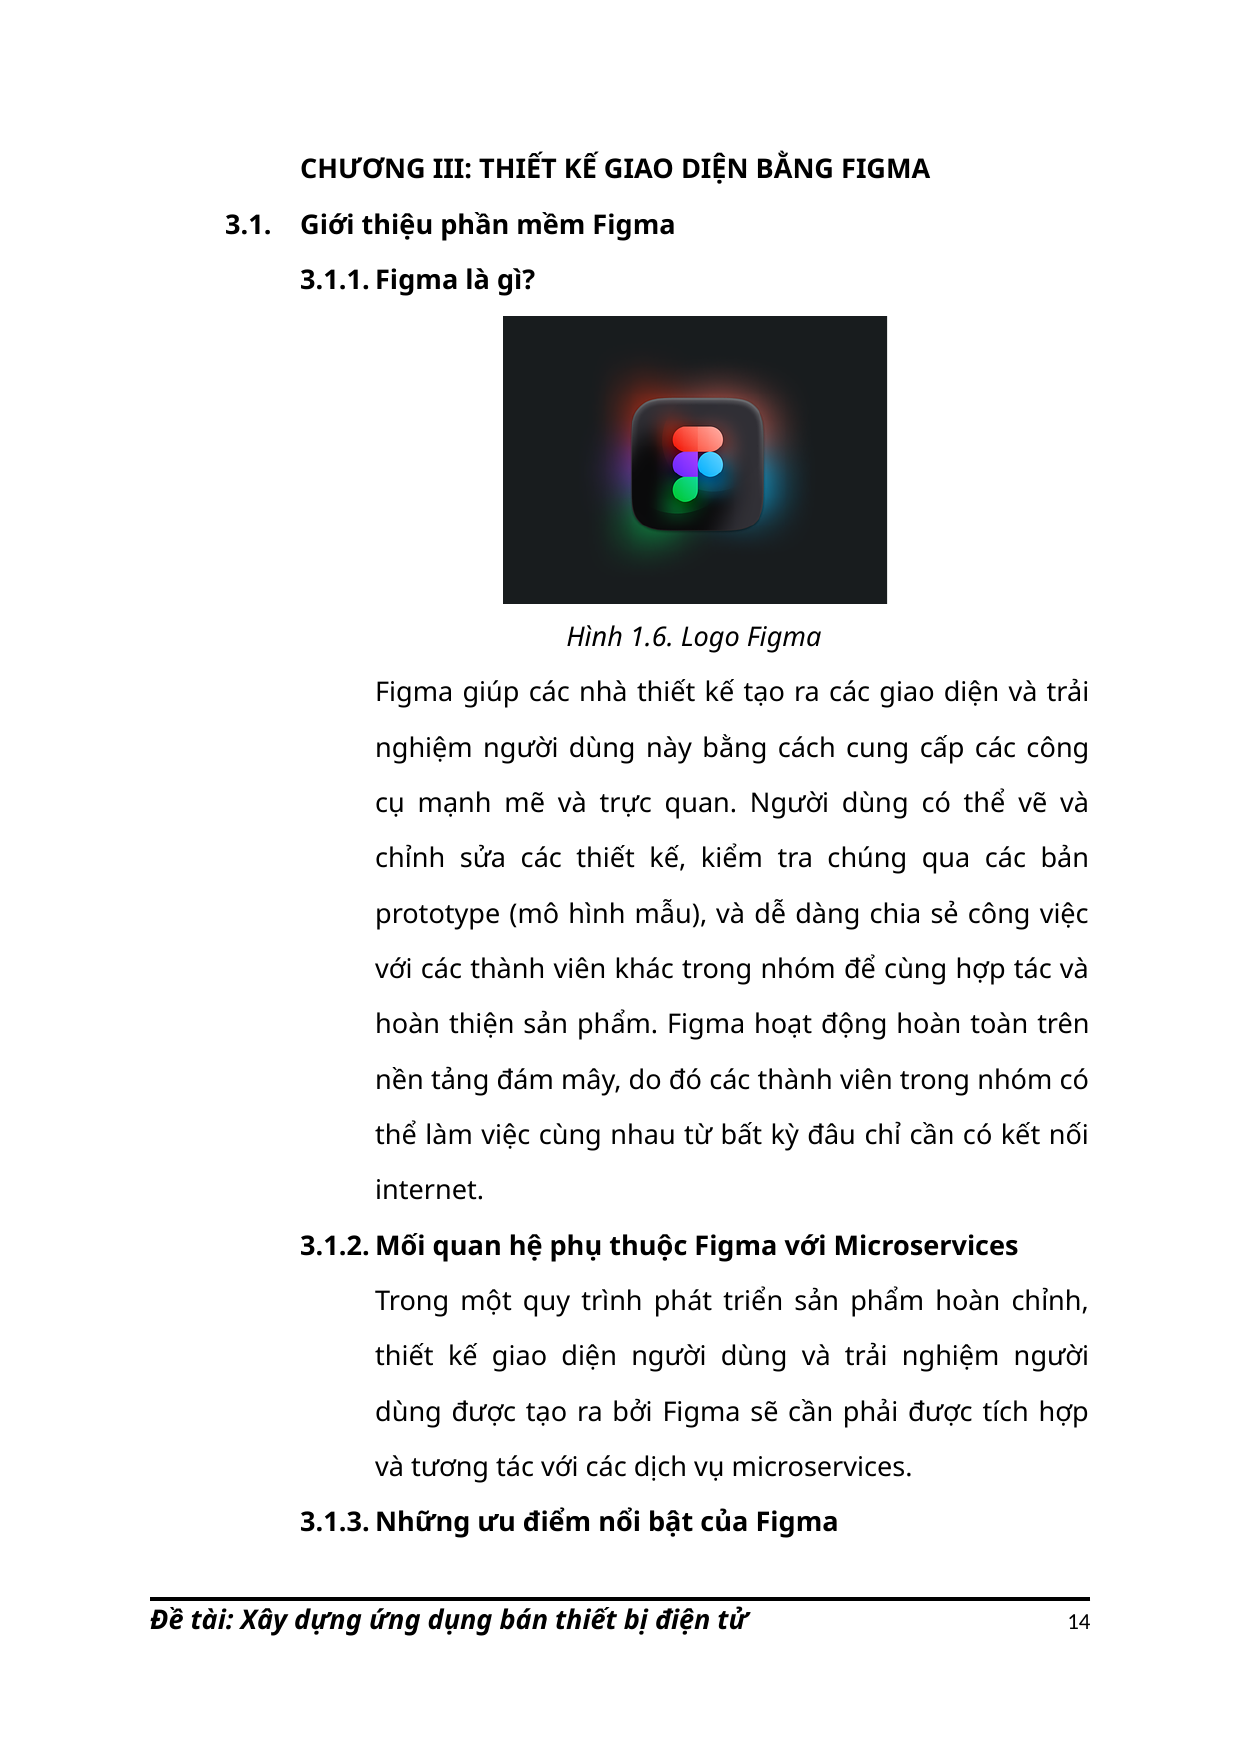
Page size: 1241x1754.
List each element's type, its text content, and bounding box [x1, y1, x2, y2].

picture [503, 316, 888, 604]
list Figma là gì? [300, 261, 1090, 297]
list Figma giúp các nhà thiết kế tạo ra các giao diện và trải nghiệm người dùng này bằng cách cung cấp các công cụ mạnh mẽ và trực quan. Người dùng có thể vẽ và chỉnh sửa các thiết kế, kiểm tra chúng qua các bản prototype (mô hình mẫu), và dễ dàng chia sẻ công việc với các thành viên khác trong nhóm để cùng hợp tác và hoàn thiện sản phẩm. Figma hoạt động hoàn toàn trên nền tảng đám mây, do đó các thành viên trong nhóm có thể làm việc cùng nhau từ bất kỳ đâu chỉ cần có kết nối internet. [375, 673, 1090, 1208]
list Trong một quy trình phát triển sản phẩm hoàn chỉnh, thiết kế giao diện người dùng và trải nghiệm người dùng được tạo ra bởi Figma sẽ cần phải được tích hợp và tương tác với các dịch vụ microservices. [375, 1281, 1090, 1484]
list CHƯƠNG III: THIẾT KẾ GIAO DIỆN BẰNG FIGMA [300, 150, 1090, 187]
list Mối quan hệ phụ thuộc Figma với Microservices [300, 1226, 1090, 1263]
list Giới thiệu phần mềm Figma [225, 205, 1090, 242]
list Hình 1.6. Logo Figma [300, 618, 1090, 654]
list Những ưu điểm nổi bật của Figma [300, 1503, 1090, 1539]
